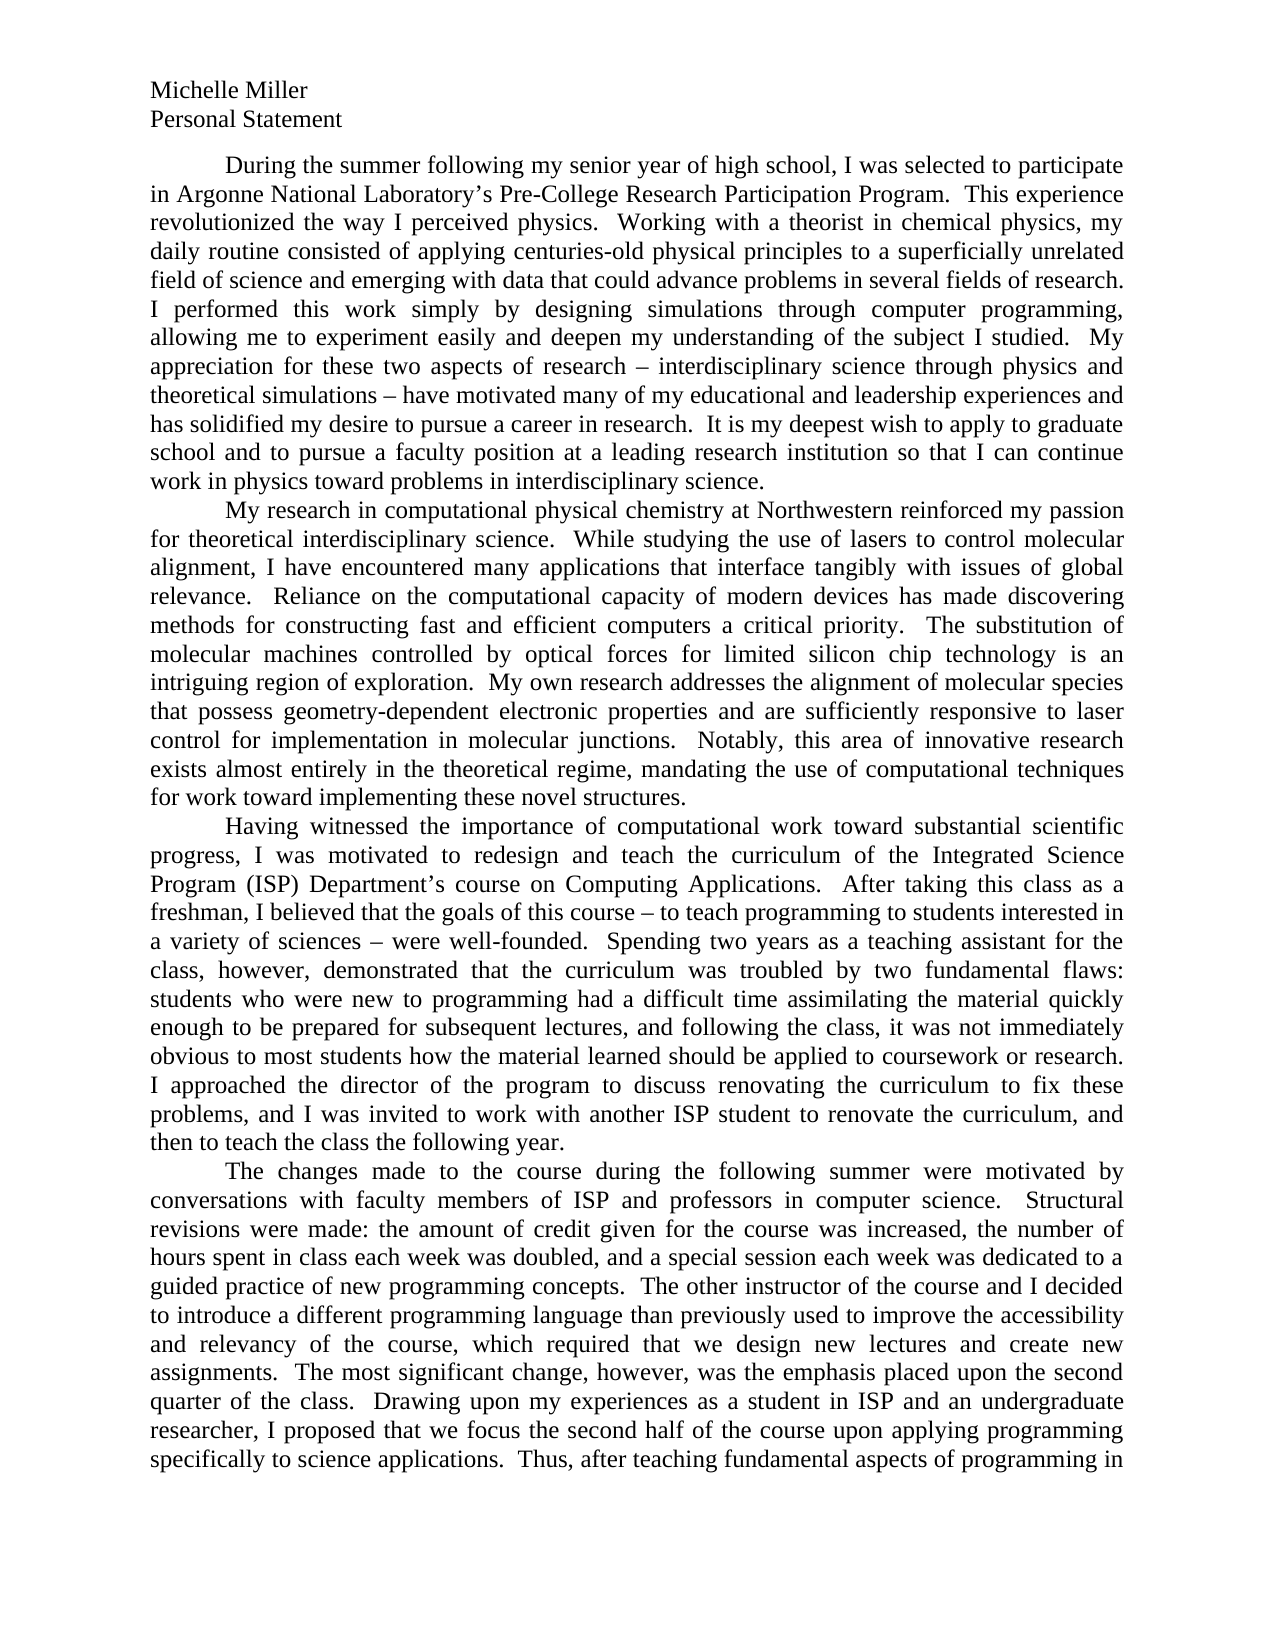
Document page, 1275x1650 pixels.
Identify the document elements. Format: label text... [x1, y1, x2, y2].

text My research in computational physical chemistry at Northwestern reinforced my passion for theoretical interdisciplinary science. While studying the use of lasers to control molecular alignment, I have encountered many applications that interface tangibly with issues of global relevance. Reliance on the computational capacity of modern devices has made discovering methods for constructing fast and efficient computers a critical priority. The substitution of molecular machines controlled by optical forces for limited silicon chip technology is an intriguing region of exploration. My own research addresses the alignment of molecular species that possess geometry-dependent electronic properties and are sufficiently responsive to laser control for implementation in molecular junctions. Notably, this area of innovative research exists almost entirely in the theoretical regime, mandating the use of computational techniques for work toward implementing these novel structures. [150, 495, 1125, 811]
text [150, 1156, 1125, 1472]
text Having witnessed the importance of computational work toward substantial scientific progress, I was motivated to redesign and teach the curriculum of the Integrated Science Program (ISP) Department’s course on Computing Applications. After taking this class as a freshman, I believed that the goals of this course – to teach programming to students interested in a variety of sciences – were well-founded. Spending two years as a teaching assistant for the class, however, demonstrated that the curriculum was troubled by two fundamental flaws: students who were new to programming had a difficult time assimilating the material quickly enough to be prepared for subsequent lectures, and following the class, it was not immediately obvious to most students how the material learned should be applied to coursework or research. I approached the director of the program to discuss renovating the curriculum to fix these problems, and I was invited to work with another ISP student to renovate the curriculum, and then to teach the class the following year. [150, 811, 1125, 1156]
text During the summer following my senior year of high school, I was selected to participate in Argonne National Laboratory’s Pre-College Research Participation Program. This experience revolutionized the way I perceived physics. Working with a theorist in chemical physics, my daily routine consisted of applying centuries-old physical principles to a superficially unrelated field of science and emerging with data that could advance problems in several fields of research. I performed this work simply by designing simulations through computer programming, allowing me to experiment easily and deepen my understanding of the subject I studied. My appreciation for these two aspects of research – interdisciplinary science through physics and theoretical simulations – have motivated many of my educational and leadership experiences and has solidified my desire to pursue a career in research. It is my deepest wish to apply to graduate school and to pursue a faculty position at a leading research institution so that I can continue work in physics toward problems in interdisciplinary science. [150, 150, 1125, 495]
